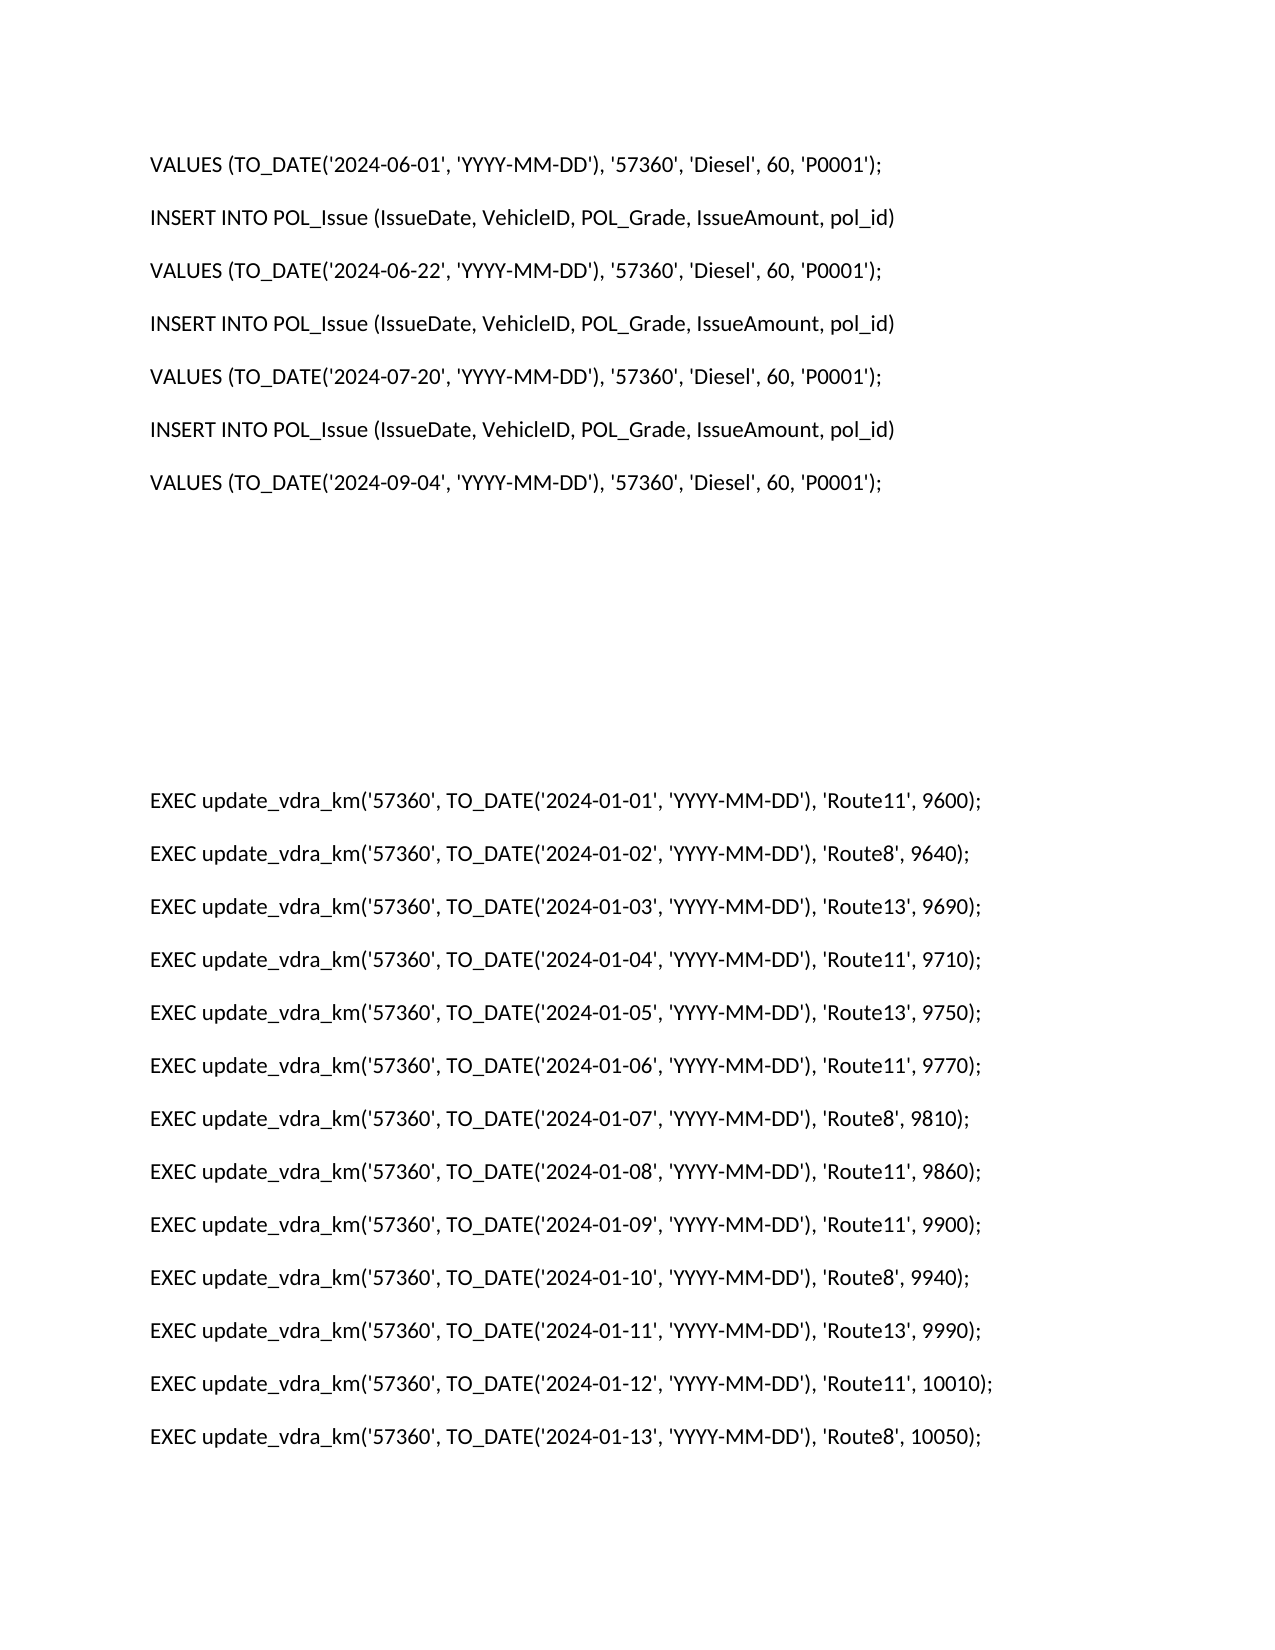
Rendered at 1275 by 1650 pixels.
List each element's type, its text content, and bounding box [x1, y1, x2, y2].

text INSERT INTO POL_Issue (IssueDate, VehicleID, POL_Grade, IssueAmount, pol_id) [150, 415, 1125, 443]
text EXEC update_vdra_km('57360', TO_DATE('2024-01-12', 'YYYY-MM-DD'), 'Route11', 10010); [150, 1369, 1125, 1397]
text INSERT INTO POL_Issue (IssueDate, VehicleID, POL_Grade, IssueAmount, pol_id) [150, 309, 1125, 337]
text EXEC update_vdra_km('57360', TO_DATE('2024-01-04', 'YYYY-MM-DD'), 'Route11', 9710); [150, 945, 1125, 973]
text EXEC update_vdra_km('57360', TO_DATE('2024-01-08', 'YYYY-MM-DD'), 'Route11', 9860); [150, 1157, 1125, 1185]
text VALUES (TO_DATE('2024-09-04', 'YYYY-MM-DD'), '57360', 'Diesel', 60, 'P0001'); [150, 468, 1125, 496]
text EXEC update_vdra_km('57360', TO_DATE('2024-01-02', 'YYYY-MM-DD'), 'Route8', 9640); [150, 839, 1125, 867]
text EXEC update_vdra_km('57360', TO_DATE('2024-01-11', 'YYYY-MM-DD'), 'Route13', 9990); [150, 1316, 1125, 1344]
text EXEC update_vdra_km('57360', TO_DATE('2024-01-09', 'YYYY-MM-DD'), 'Route11', 9900); [150, 1210, 1125, 1238]
text VALUES (TO_DATE('2024-07-20', 'YYYY-MM-DD'), '57360', 'Diesel', 60, 'P0001'); [150, 362, 1125, 390]
text EXEC update_vdra_km('57360', TO_DATE('2024-01-10', 'YYYY-MM-DD'), 'Route8', 9940); [150, 1263, 1125, 1291]
text EXEC update_vdra_km('57360', TO_DATE('2024-01-05', 'YYYY-MM-DD'), 'Route13', 9750); [150, 998, 1125, 1026]
text VALUES (TO_DATE('2024-06-22', 'YYYY-MM-DD'), '57360', 'Diesel', 60, 'P0001'); [150, 256, 1125, 284]
text EXEC update_vdra_km('57360', TO_DATE('2024-01-13', 'YYYY-MM-DD'), 'Route8', 10050); [150, 1422, 1125, 1451]
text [150, 203, 1125, 231]
text EXEC update_vdra_km('57360', TO_DATE('2024-01-01', 'YYYY-MM-DD'), 'Route11', 9600); [150, 786, 1125, 814]
text VALUES (TO_DATE('2024-06-01', 'YYYY-MM-DD'), '57360', 'Diesel', 60, 'P0001'); [150, 150, 1125, 178]
text EXEC update_vdra_km('57360', TO_DATE('2024-01-07', 'YYYY-MM-DD'), 'Route8', 9810); [150, 1104, 1125, 1132]
text EXEC update_vdra_km('57360', TO_DATE('2024-01-03', 'YYYY-MM-DD'), 'Route13', 9690); [150, 892, 1125, 920]
text EXEC update_vdra_km('57360', TO_DATE('2024-01-06', 'YYYY-MM-DD'), 'Route11', 9770); [150, 1051, 1125, 1079]
